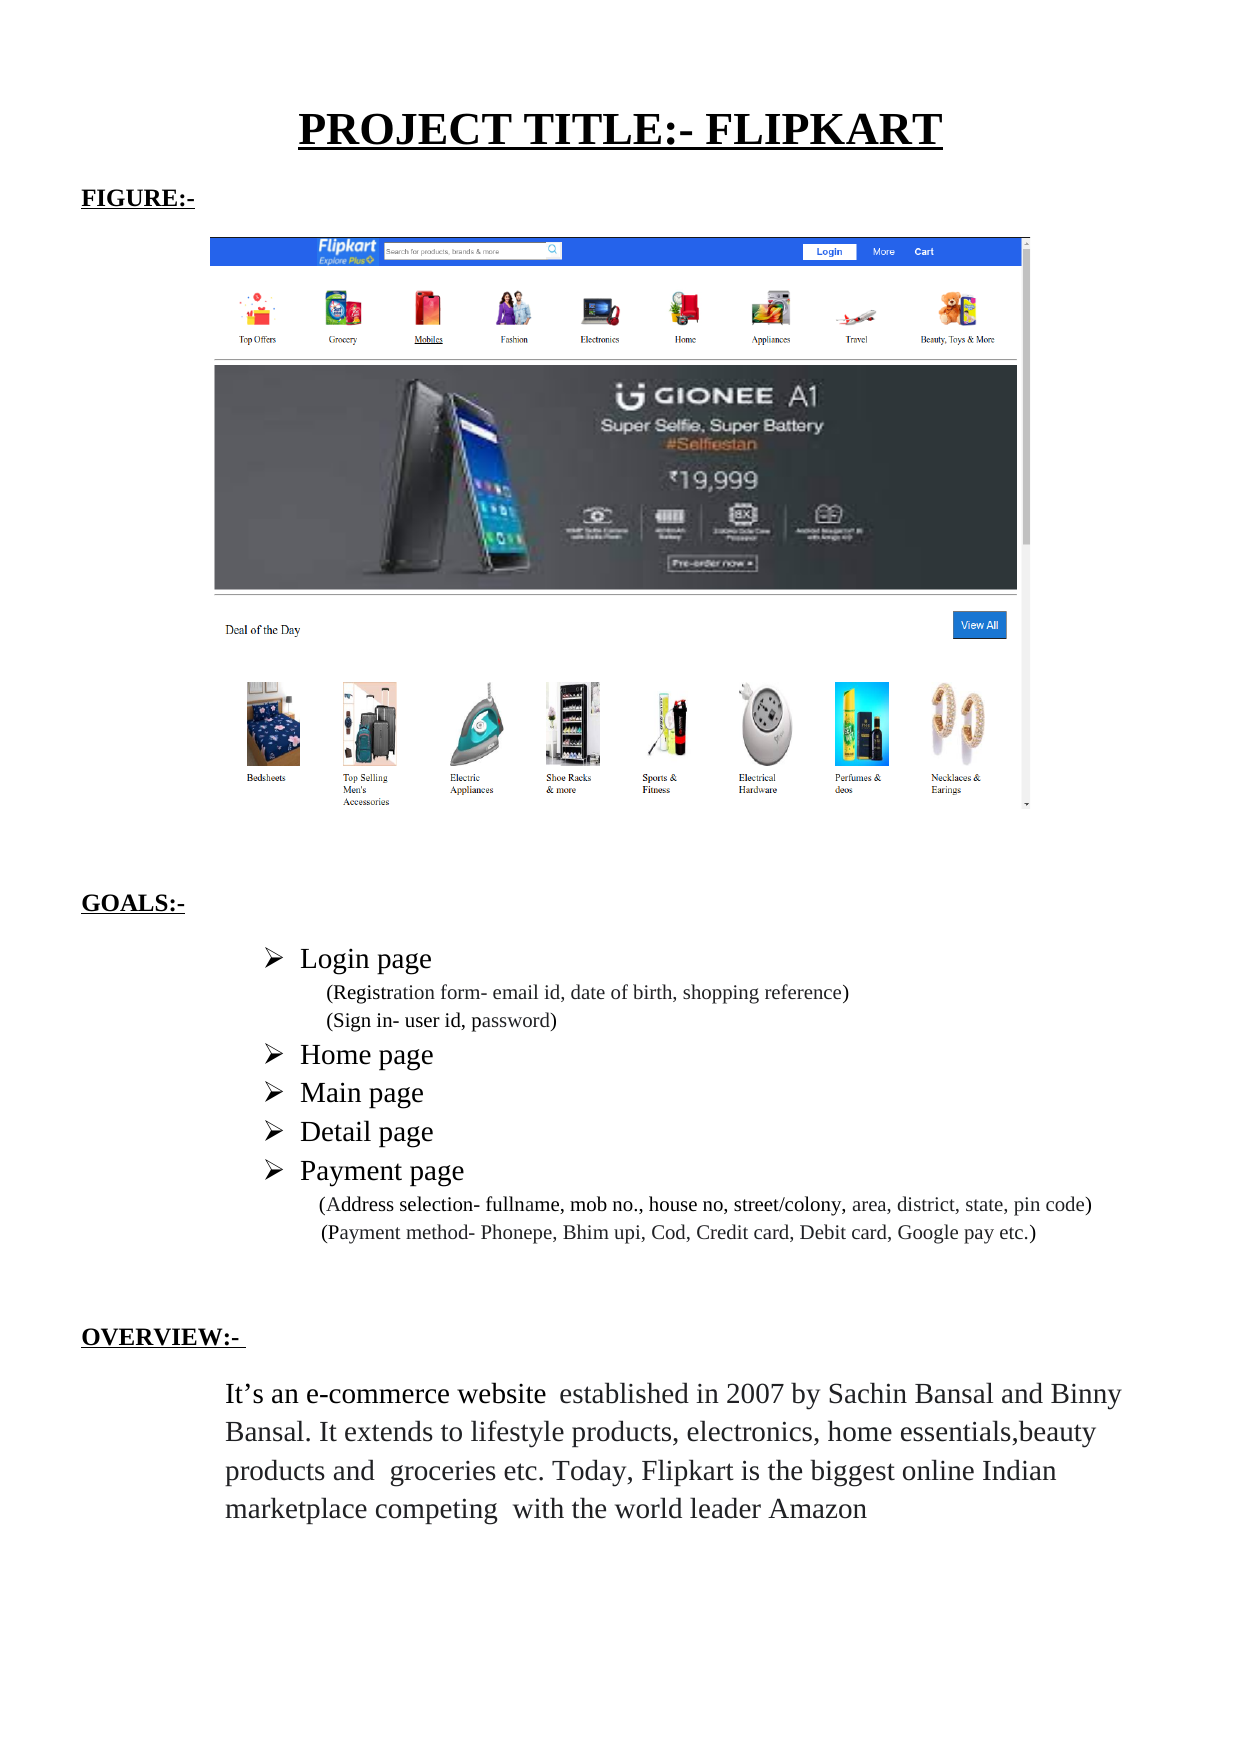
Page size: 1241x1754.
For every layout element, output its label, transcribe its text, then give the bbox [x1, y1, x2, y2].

list Login page [262, 942, 1159, 975]
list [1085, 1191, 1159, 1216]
list (Sign in- user id, password) [300, 1008, 482, 1032]
list Payment page [262, 1153, 1159, 1186]
list (Address selection- fullname, mob no., house no, street/colony, area, district, state, pin code) [534, 1191, 847, 1216]
text GOALS:- [81, 888, 1159, 916]
list Detail page [262, 1114, 1159, 1148]
text OVERVIEW:- [81, 1322, 1159, 1351]
text It’s an e-commerce website established in 2007 by Sachin Bansal and Binny Bansal. It extends to lifestyle products, electronics, home essentials,beauty products and groceries etc. Today, Flipkart is the biggest online Indian marketplace competing with the world leader Amazon [225, 1376, 1159, 1525]
list Home page [262, 1037, 1159, 1071]
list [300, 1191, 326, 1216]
text PROJECT TITLE:- FLIPKART [81, 102, 1159, 154]
list Main page [262, 1076, 1159, 1109]
list (Sign in- user id, password) [550, 1008, 1159, 1032]
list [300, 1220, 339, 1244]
list (Registration form- email id, date of birth, shopping reference) [842, 980, 1159, 1004]
picture [210, 237, 1031, 809]
text FIGURE:- [81, 183, 1159, 212]
